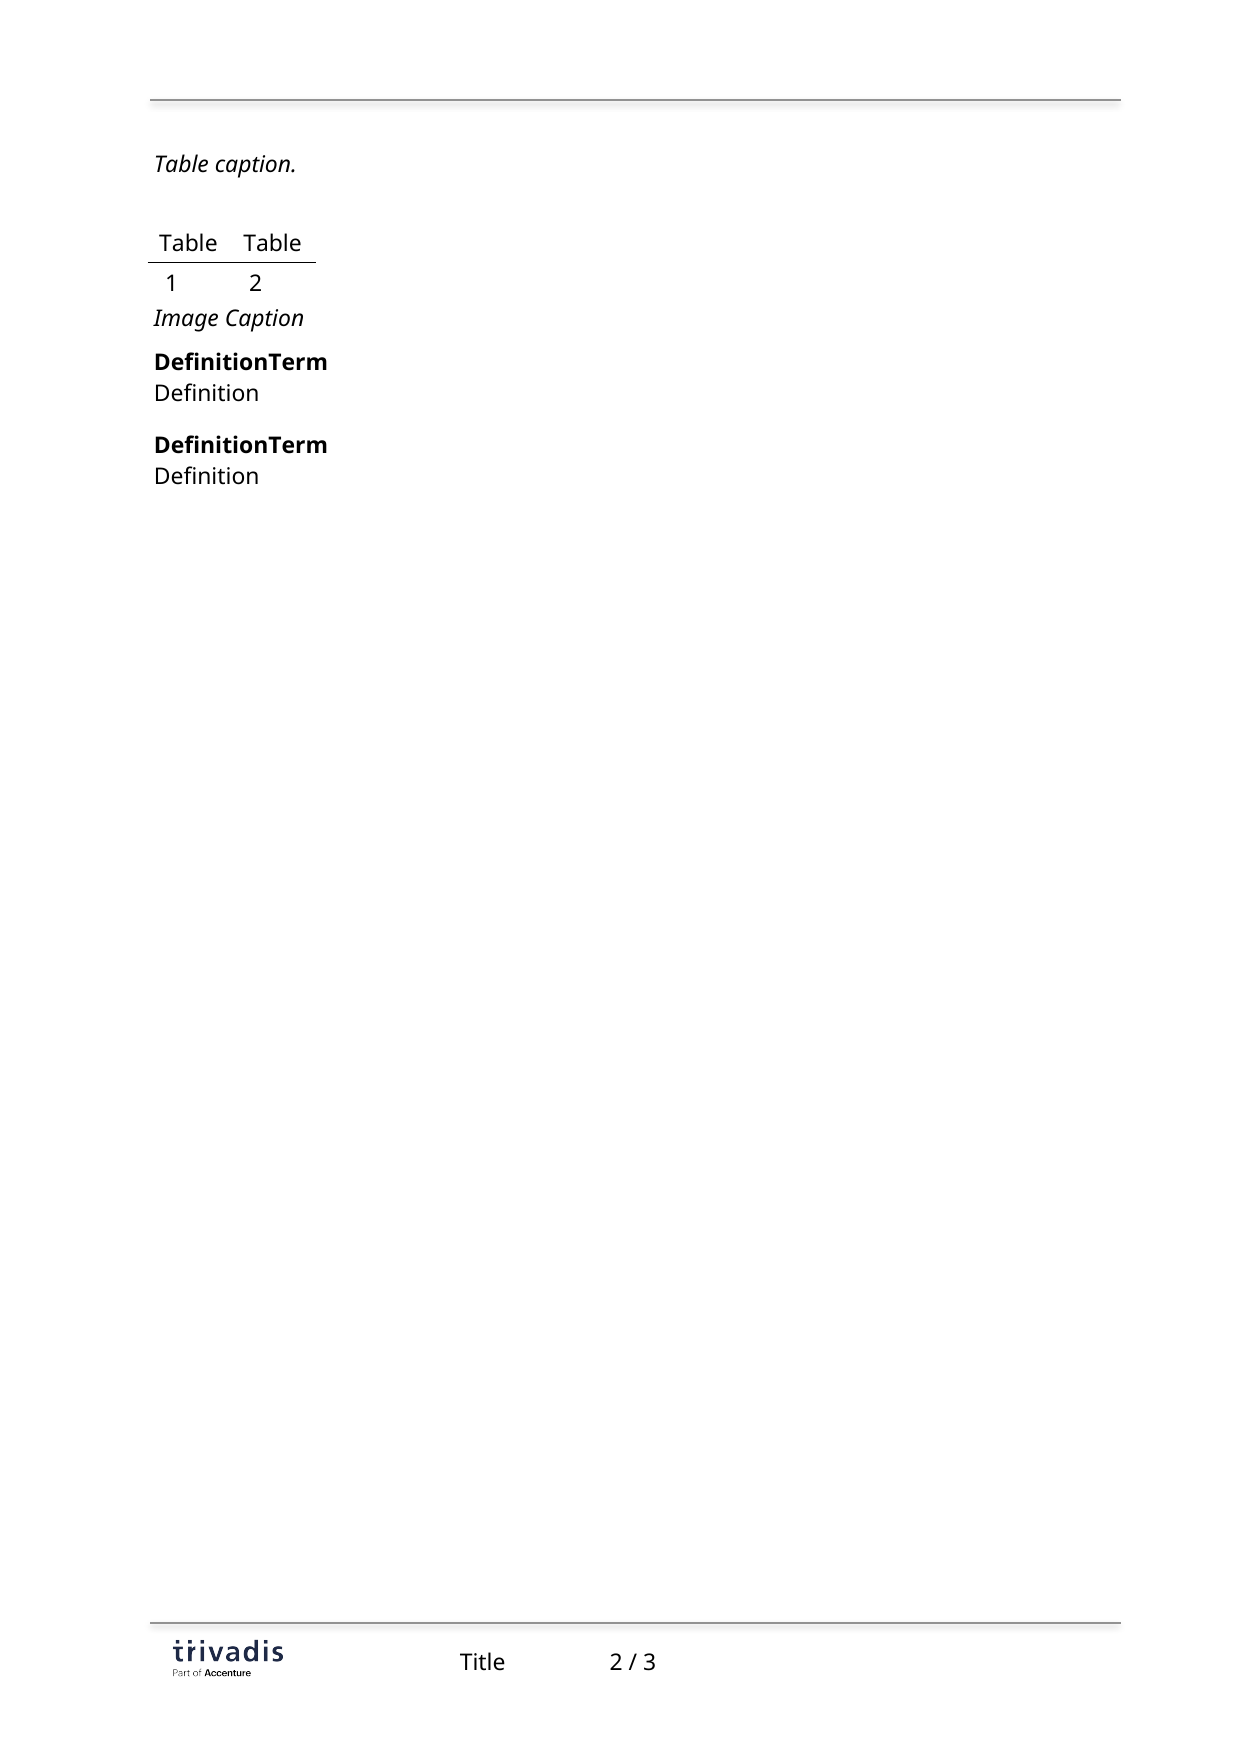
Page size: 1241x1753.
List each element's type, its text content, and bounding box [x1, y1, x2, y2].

text DefinitionTerm [148, 429, 1122, 460]
text DefinitionTerm [148, 346, 1122, 377]
table_header Table [232, 191, 316, 261]
text Image Caption [148, 302, 1122, 333]
table_cell 2 [232, 263, 316, 302]
picture [168, 1633, 286, 1680]
text Table caption. [148, 148, 1122, 179]
table_header Table [148, 191, 232, 261]
text Definition [148, 377, 1122, 408]
text Definition [148, 460, 1122, 491]
table_cell 1 [148, 263, 232, 302]
